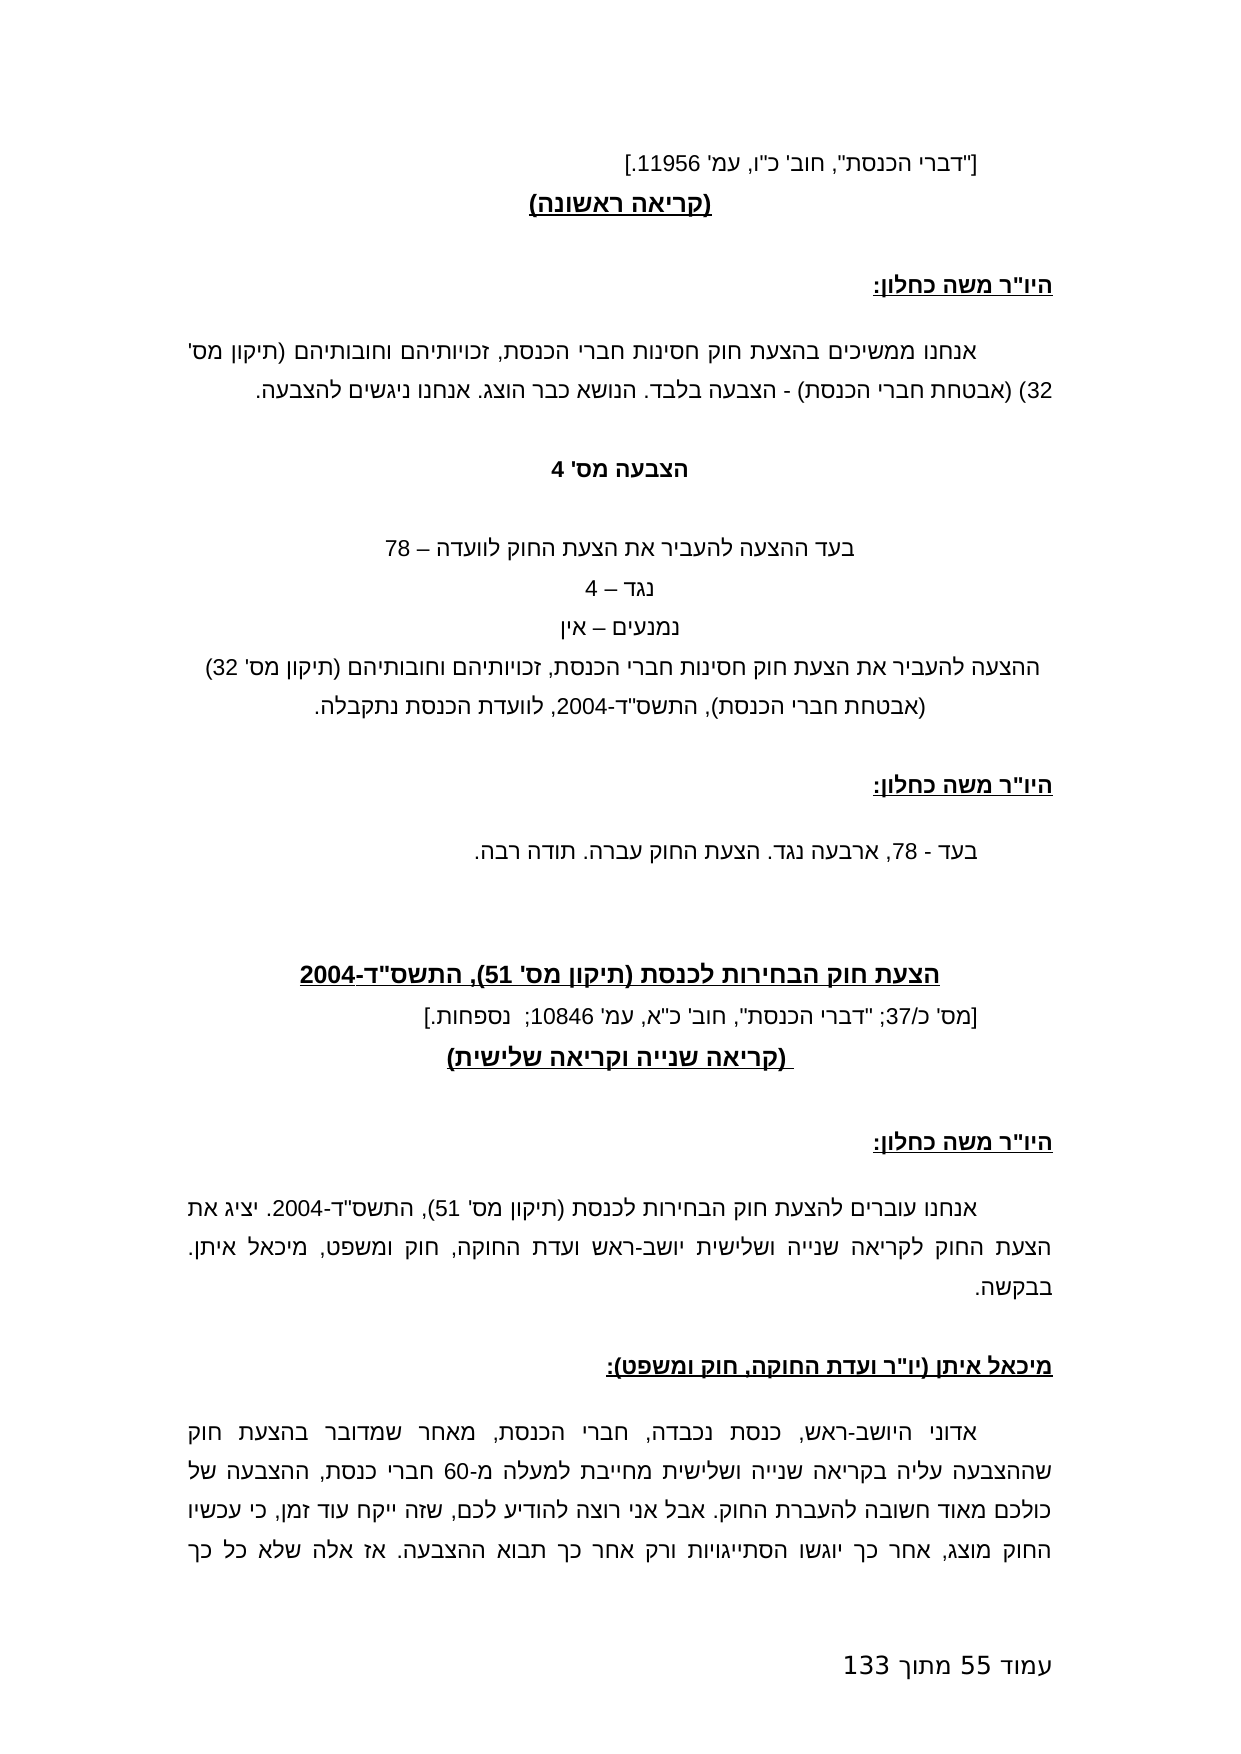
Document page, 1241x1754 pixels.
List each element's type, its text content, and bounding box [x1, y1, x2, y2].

text (קריאה ראשונה) [187, 189, 1053, 218]
text מיכאל איתן (יו"ר ועדת החוקה, חוק ומשפט): [187, 1353, 1053, 1379]
text אנחנו עוברים להצעת חוק הבחירות לכנסת (תיקון מס' 51), התשס"ד-2004. יציג את הצעת החוק לקריאה שנייה ושלישית יושב-ראש ועדת החוקה, חוק ומשפט, מיכאל איתן. בבקשה. [187, 1195, 1053, 1300]
text היו"ר משה כחלון: [187, 772, 1053, 798]
text הצעת חוק הבחירות לכנסת (תיקון מס' 51), התשס"ד-2004 [187, 960, 1053, 989]
text היו"ר משה כחלון: [187, 272, 1053, 298]
text ההצעה להעביר את הצעת חוק חסינות חברי הכנסת, זכויותיהם וחובותיהם (תיקון מס' 32) [187, 654, 1053, 680]
text (אבטחת חברי הכנסת), התשס"ד-2004, לוועדת הכנסת נתקבלה. [187, 693, 1053, 719]
text (קריאה שנייה וקריאה שלישית) [187, 1043, 1053, 1071]
text [מס' כ/37; "דברי הכנסת", חוב' כ"א, עמ' 10846; נספחות.] [187, 1003, 1053, 1029]
text בעד ההצעה להעביר את הצעת החוק לוועדה – 78 [187, 535, 1053, 562]
text ["דברי הכנסת", חוב' כ"ו, עמ' 11956.] [187, 150, 1053, 176]
text נמנעים – אין [187, 614, 1053, 641]
text נגד – 4 [187, 575, 1053, 601]
text בעד - 78, ארבעה נגד. הצעת החוק עברה. תודה רבה. [187, 838, 1053, 864]
text הצבעה מס' 4 [187, 456, 1053, 483]
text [187, 1418, 1053, 1563]
text אנחנו ממשיכים בהצעת חוק חסינות חברי הכנסת, זכויותיהם וחובותיהם (תיקון מס' 32) (אבטחת חברי הכנסת) - הצבעה בלבד. הנושא כבר הוצג. אנחנו ניגשים להצבעה. [187, 338, 1053, 404]
text היו"ר משה כחלון: [187, 1129, 1053, 1155]
